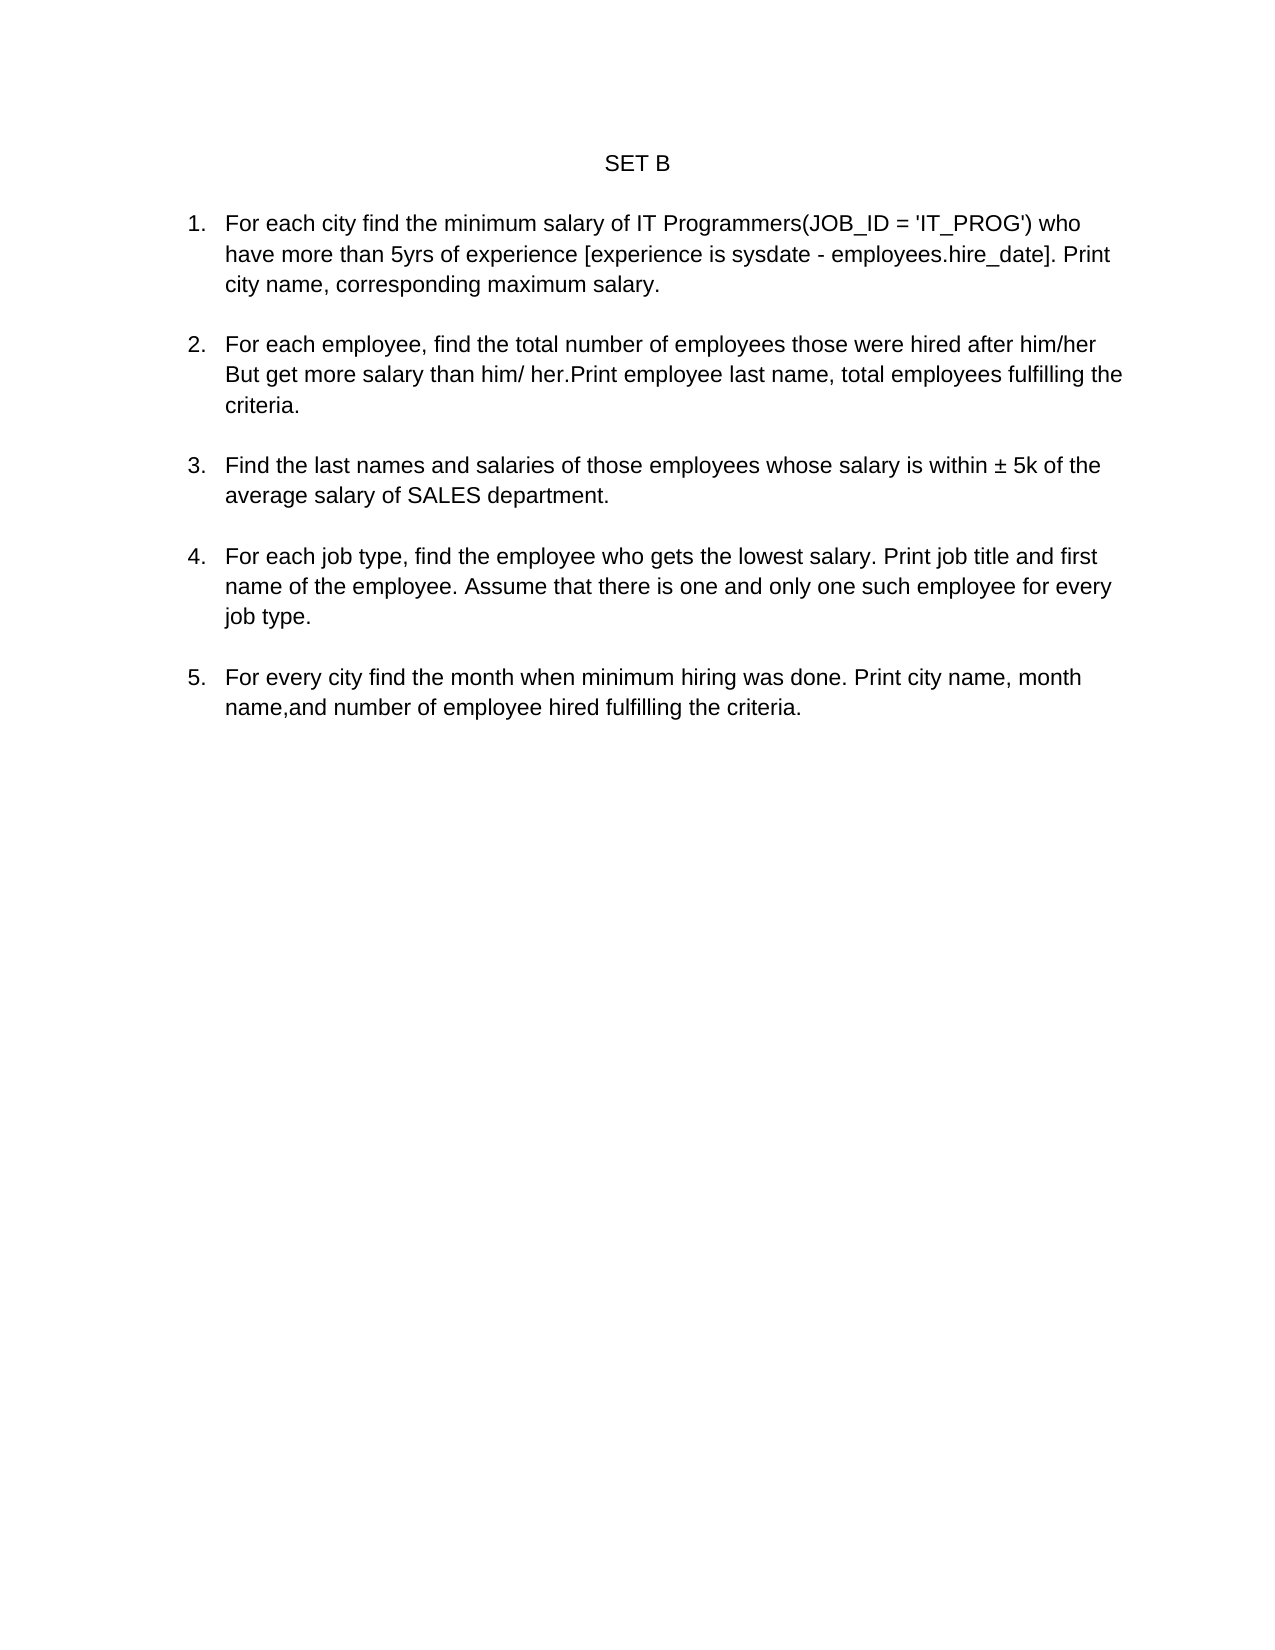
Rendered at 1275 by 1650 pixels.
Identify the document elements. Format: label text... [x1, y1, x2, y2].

text SET B [150, 150, 1125, 176]
list Find the last names and salaries of those employees whose salary is within ± 5k of the average salary of SALES department. [187, 452, 1125, 539]
list For every city find the month when minimum hiring was done. Print city name, month name,and number of employee hired fulfilling the criteria. [187, 663, 1125, 720]
list For each employee, find the total number of employees those were hired after him/her But get more salary than him/ her.Print employee last name, total employees fulfilling the criteria. [187, 331, 1125, 448]
list For each job type, find the employee who gets the lowest salary. Print job title and first name of the employee. Assume that there is one and only one such employee for every job type. [187, 543, 1125, 660]
list For each city find the minimum salary of IT Programmers(JOB_ID = 'IT_PROG') who have more than 5yrs of experience [experience is sysdate - employees.hire_date]. Print city name, corresponding maximum salary. [187, 210, 1125, 327]
